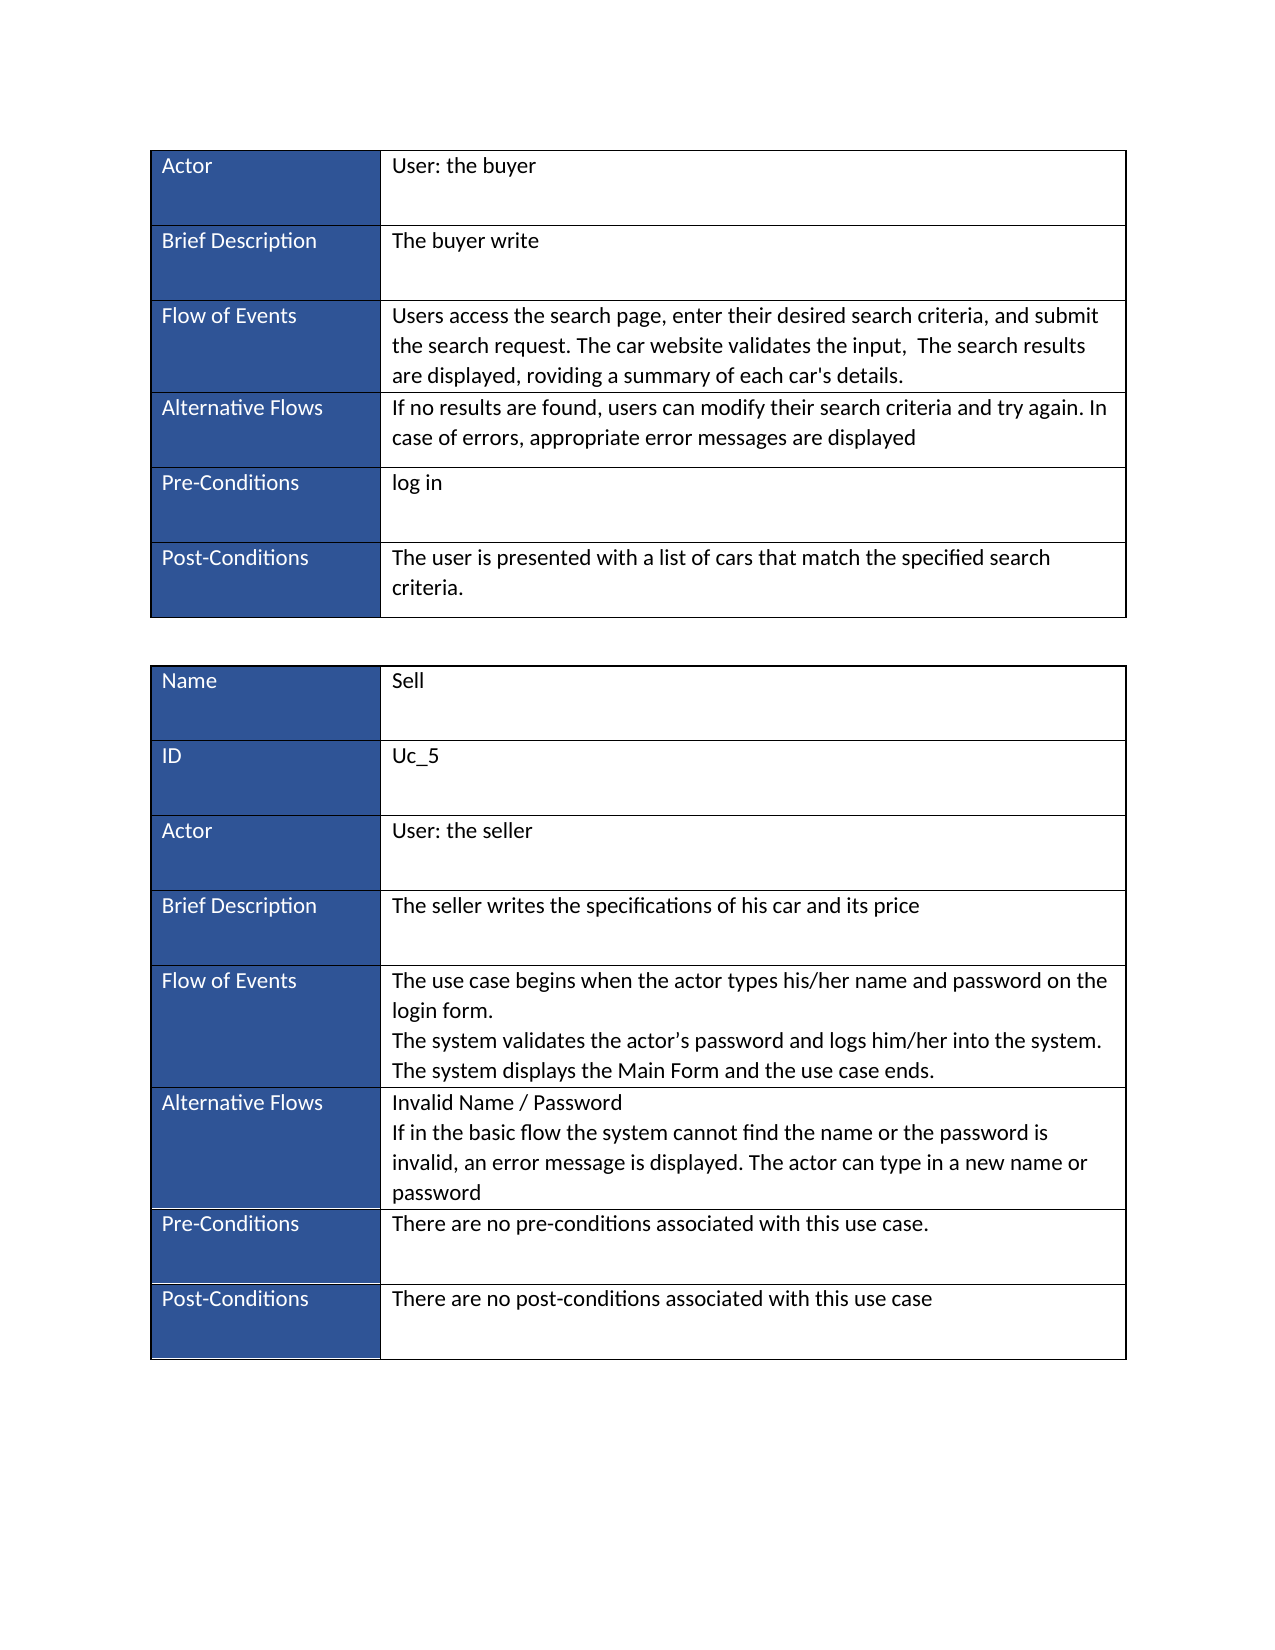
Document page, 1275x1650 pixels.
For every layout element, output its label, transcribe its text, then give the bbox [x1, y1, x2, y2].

table_cell Invalid Name / Password If in the basic flow the system cannot find the name or the password is invalid, an error message is displayed. The actor can type in a new name or password [381, 1088, 1125, 1208]
table_cell The use case begins when the actor types his/her name and password on the login form. The system validates the actor’s password and logs him/her into the system. The system displays the Main Form and the use case ends. [381, 966, 1125, 1087]
table_cell If no results are found, users can modify their search criteria and try again. In case of errors, appropriate error messages are displayed [381, 393, 1125, 467]
table_cell The buyer write [381, 226, 1125, 300]
table_cell ID [152, 741, 380, 815]
table_cell Actor [152, 151, 380, 225]
table_cell log in [381, 468, 1125, 542]
table_cell Post-Conditions [152, 543, 380, 617]
table_cell Uc_5 [381, 741, 1125, 815]
table_cell Actor [152, 816, 380, 890]
table_header Name [152, 667, 380, 740]
table_cell Brief Description [152, 226, 380, 300]
table_cell Alternative Flows [152, 1088, 380, 1208]
table_cell Users access the search page, enter their desired search criteria, and submit the search request. The car website validates the input, The search results are displayed, roviding a summary of each car's details. [381, 301, 1125, 392]
table_cell The user is presented with a list of cars that match the specified search criteria. [381, 543, 1125, 617]
table_cell Flow of Events [152, 966, 380, 1087]
table_header Sell [381, 667, 1125, 740]
table_cell Brief Description [152, 891, 380, 965]
table_cell User: the buyer [381, 151, 1125, 225]
table_cell There are no pre-conditions associated with this use case. [381, 1210, 1125, 1283]
table_cell Flow of Events [152, 301, 380, 392]
table_cell There are no post-conditions associated with this use case [381, 1285, 1125, 1358]
table_cell Pre-Conditions [152, 468, 380, 542]
table_cell The seller writes the specifications of his car and its price [381, 891, 1125, 965]
table_cell Post-Conditions [152, 1285, 380, 1358]
table_cell Pre-Conditions [152, 1210, 380, 1283]
table_cell User: the seller [381, 816, 1125, 890]
table_cell Alternative Flows [152, 393, 380, 467]
